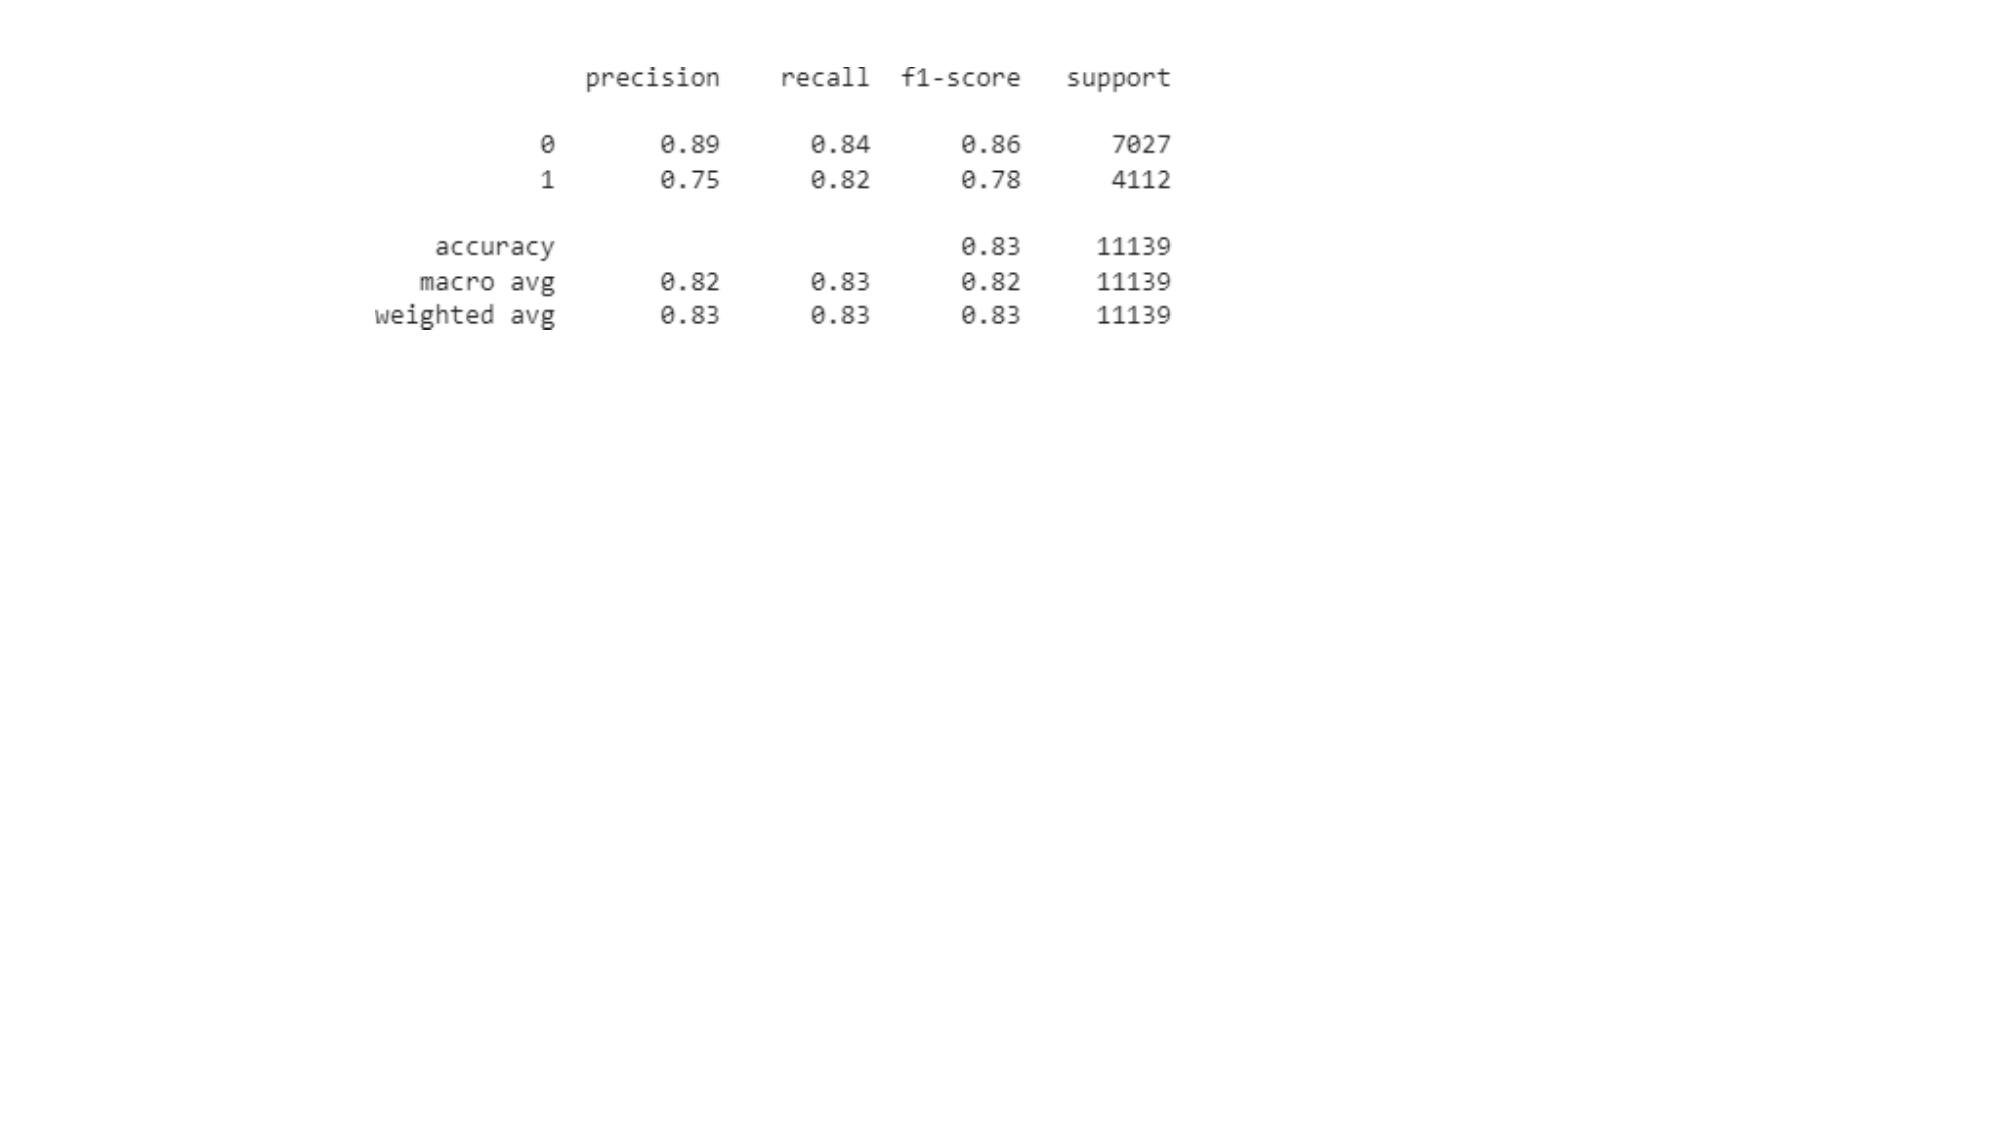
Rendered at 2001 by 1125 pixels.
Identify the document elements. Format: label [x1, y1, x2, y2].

picture [375, 67, 1172, 330]
